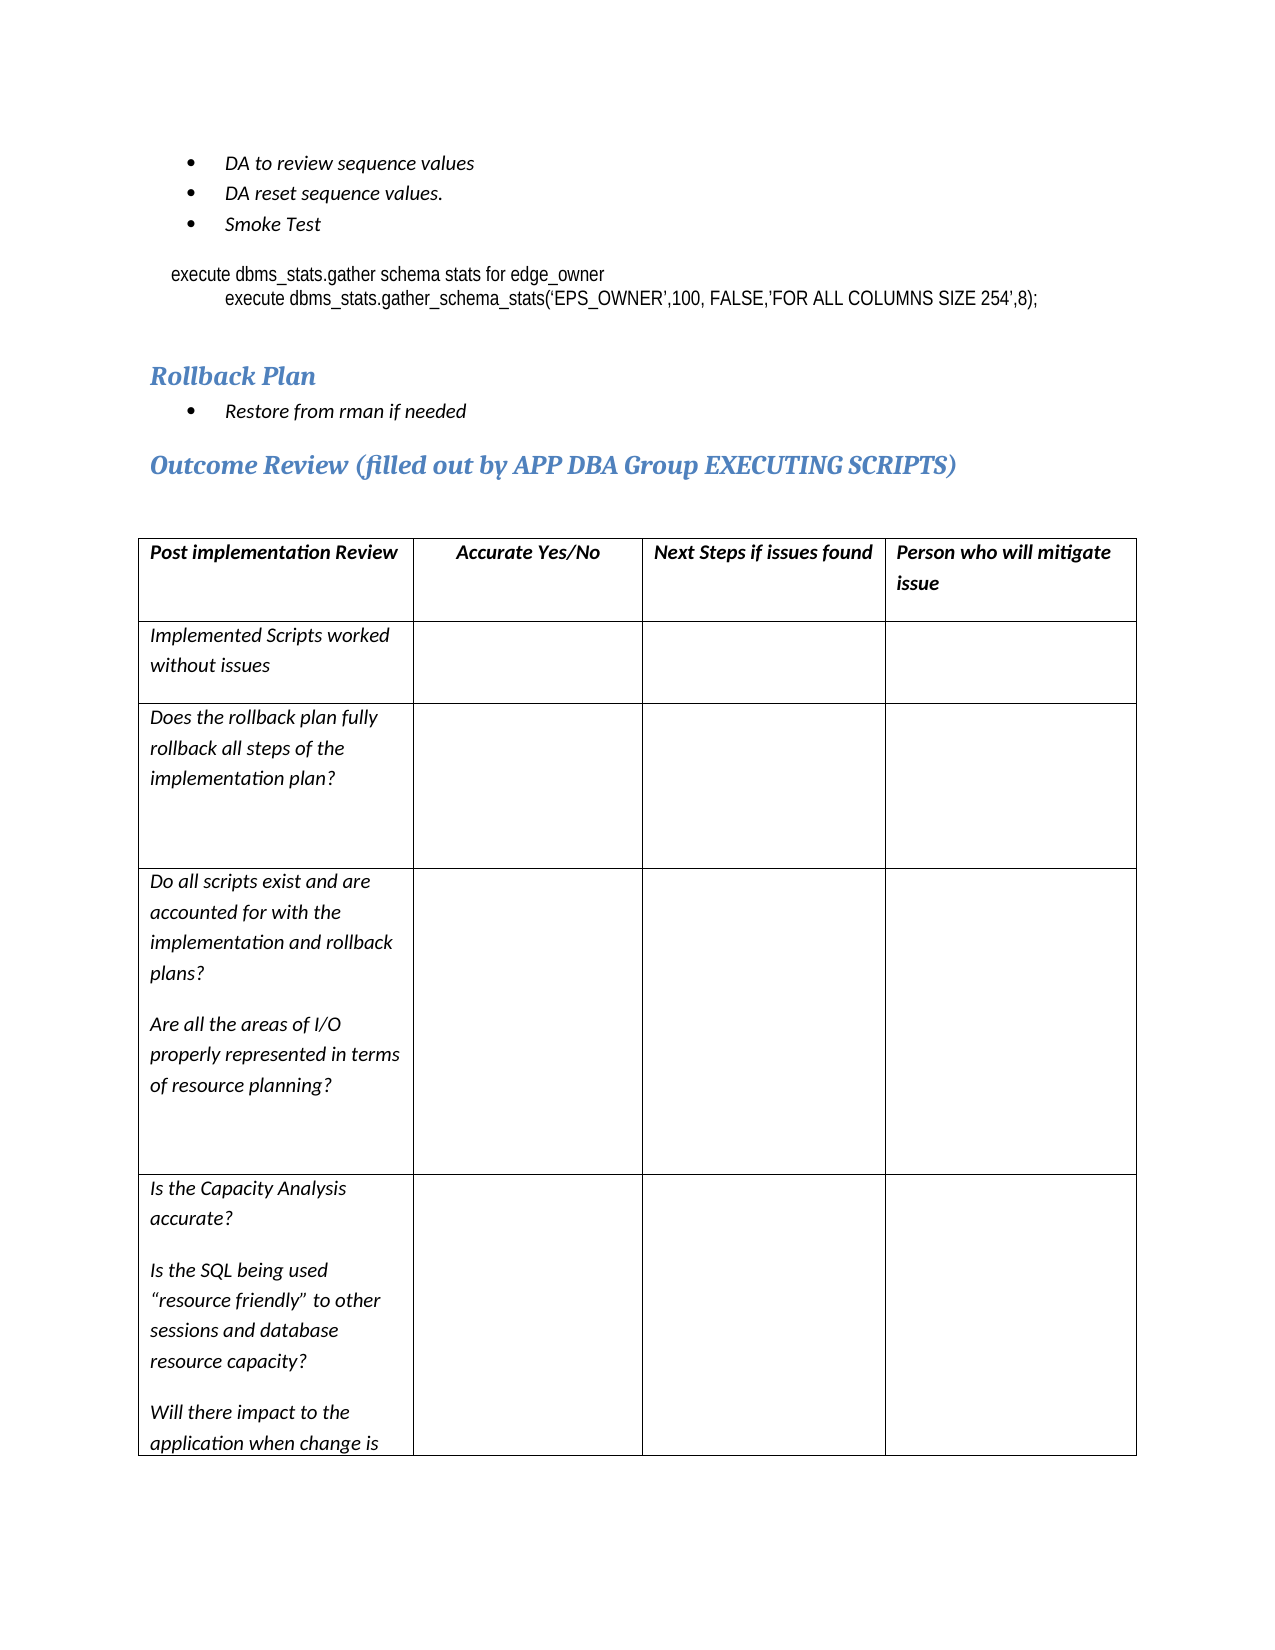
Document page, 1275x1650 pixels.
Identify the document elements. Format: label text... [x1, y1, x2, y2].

list Restore from rman if needed [187, 398, 1125, 424]
list DA to review sequence values [187, 150, 1125, 175]
table_cell [886, 869, 1136, 1174]
table_cell [886, 622, 1136, 703]
table_cell [886, 704, 1136, 867]
text execute dbms_stats.gather schema stats for edge_owner [150, 262, 1125, 286]
table_cell Does the rollback plan fully rollback all steps of the implementation plan? [139, 704, 413, 867]
table_header Post implementation Review [139, 539, 413, 621]
table_cell [643, 622, 885, 703]
table_cell [643, 869, 885, 1174]
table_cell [139, 1175, 413, 1455]
list DA reset sequence values. [187, 180, 1125, 206]
list Smoke Test [187, 211, 1125, 236]
subtitle Rollback Plan [150, 361, 1125, 392]
table_header Next Steps if issues found [643, 539, 885, 621]
table_header Person who will mitigate issue [886, 539, 1136, 621]
table_cell [643, 1175, 885, 1455]
table_cell Implemented Scripts worked without issues [139, 622, 413, 703]
table_cell [414, 1175, 642, 1455]
table_header Accurate Yes/No [414, 539, 642, 621]
subtitle Outcome Review (filled out by APP DBA Group EXECUTING SCRIPTS) [150, 450, 1125, 481]
table_cell [414, 869, 642, 1174]
table_cell [414, 622, 642, 703]
table_cell [414, 704, 642, 867]
text execute dbms_stats.gather_schema_stats(‘EPS_OWNER’,100, FALSE,’FOR ALL COLUMNS SIZE 254’,8); [150, 286, 1125, 310]
table_cell Do all scripts exist and are accounted for with the implementation and rollback plans? Are all the areas of I/O properly represented in terms of resource planning? [139, 869, 413, 1174]
table_cell [886, 1175, 1136, 1455]
table_cell [643, 704, 885, 867]
